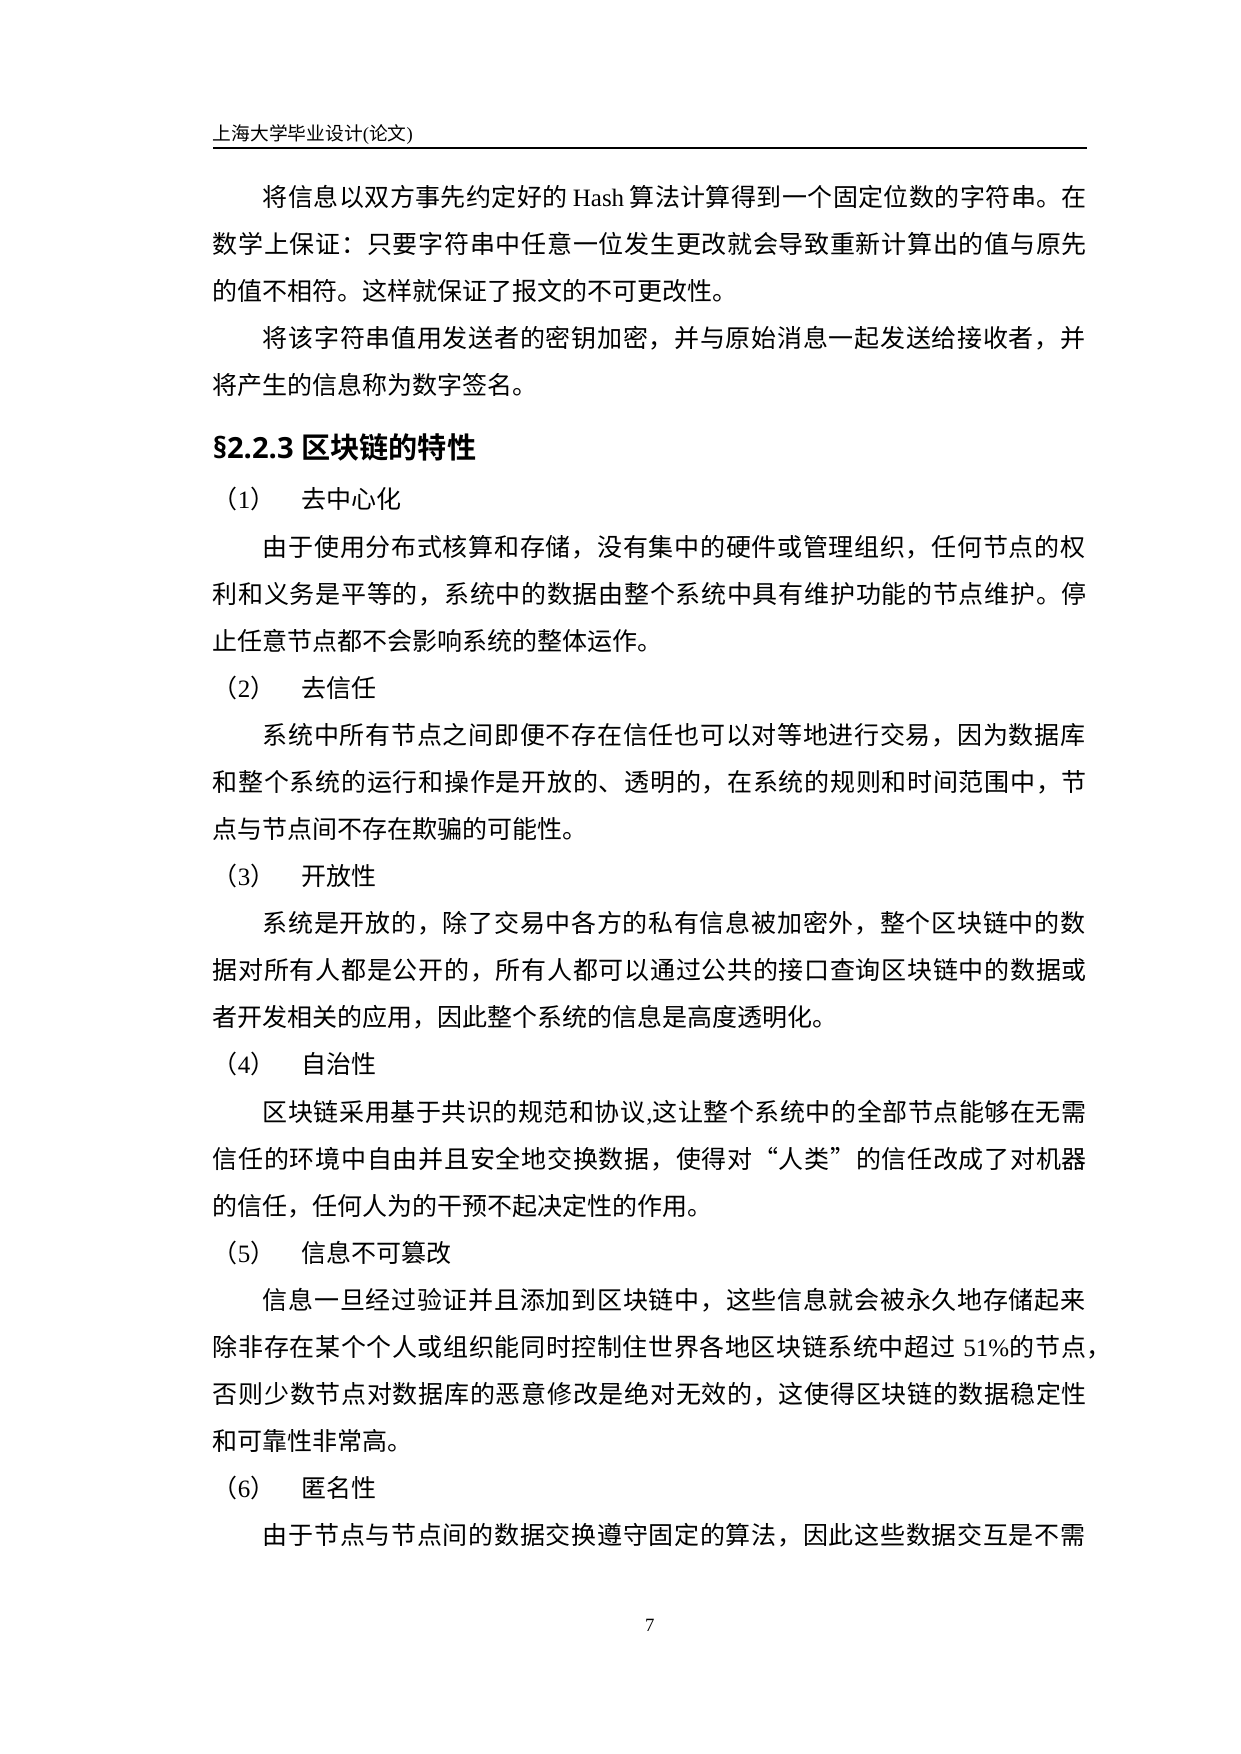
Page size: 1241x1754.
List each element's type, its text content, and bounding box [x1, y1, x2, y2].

text 信息一旦经过验证并且添加到区块链中，这些信息就会被永久地存储起来，除非存在某个个人或组织能同时控制住世界各地区块链系统中超过51%的节点，否则少数节点对数据库的恶意修改是绝对无效的，这使得区块链的数据稳定性和可靠性非常高。 [213, 1280, 1087, 1458]
text 区块链采用基于共识的规范和协议,这让整个系统中的全部节点能够在无需信任的环境中自由并且安全地交换数据，使得对“人类”的信任改成了对机器的信任，任何人为的干预不起决定性的作用。 [213, 1092, 1087, 1222]
subtitle 区块链的特性 [213, 425, 1087, 467]
text 将该字符串值用发送者的密钥加密，并与原始消息一起发送给接收者，并将产生的信息称为数字签名。 [213, 318, 1087, 402]
text 系统是开放的，除了交易中各方的私有信息被加密外，整个区块链中的数据对所有人都是公开的，所有人都可以通过公共的接口查询区块链中的数据或者开发相关的应用，因此整个系统的信息是高度透明化。 [213, 904, 1087, 1034]
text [213, 1516, 1087, 1552]
list 匿名性 [213, 1469, 1087, 1505]
list 开放性 [213, 857, 1087, 893]
text 将信息以双方事先约定好的Hash算法计算得到一个固定位数的字符串。在数学上保证：只要字符串中任意一位发生更改就会导致重新计算出的值与原先的值不相符。这样就保证了报文的不可更改性。 [213, 177, 1087, 308]
list 去中心化 [213, 480, 1087, 516]
list 自治性 [213, 1045, 1087, 1081]
text 系统中所有节点之间即便不存在信任也可以对等地进行交易，因为数据库和整个系统的运行和操作是开放的、透明的，在系统的规则和时间范围中，节点与节点间不存在欺骗的可能性。 [213, 715, 1087, 846]
list 信息不可篡改 [213, 1233, 1087, 1269]
list 去信任 [213, 668, 1087, 704]
text 由于使用分布式核算和存储，没有集中的硬件或管理组织，任何节点的权利和义务是平等的，系统中的数据由整个系统中具有维护功能的节点维护。停止任意节点都不会影响系统的整体运作。 [213, 527, 1087, 657]
